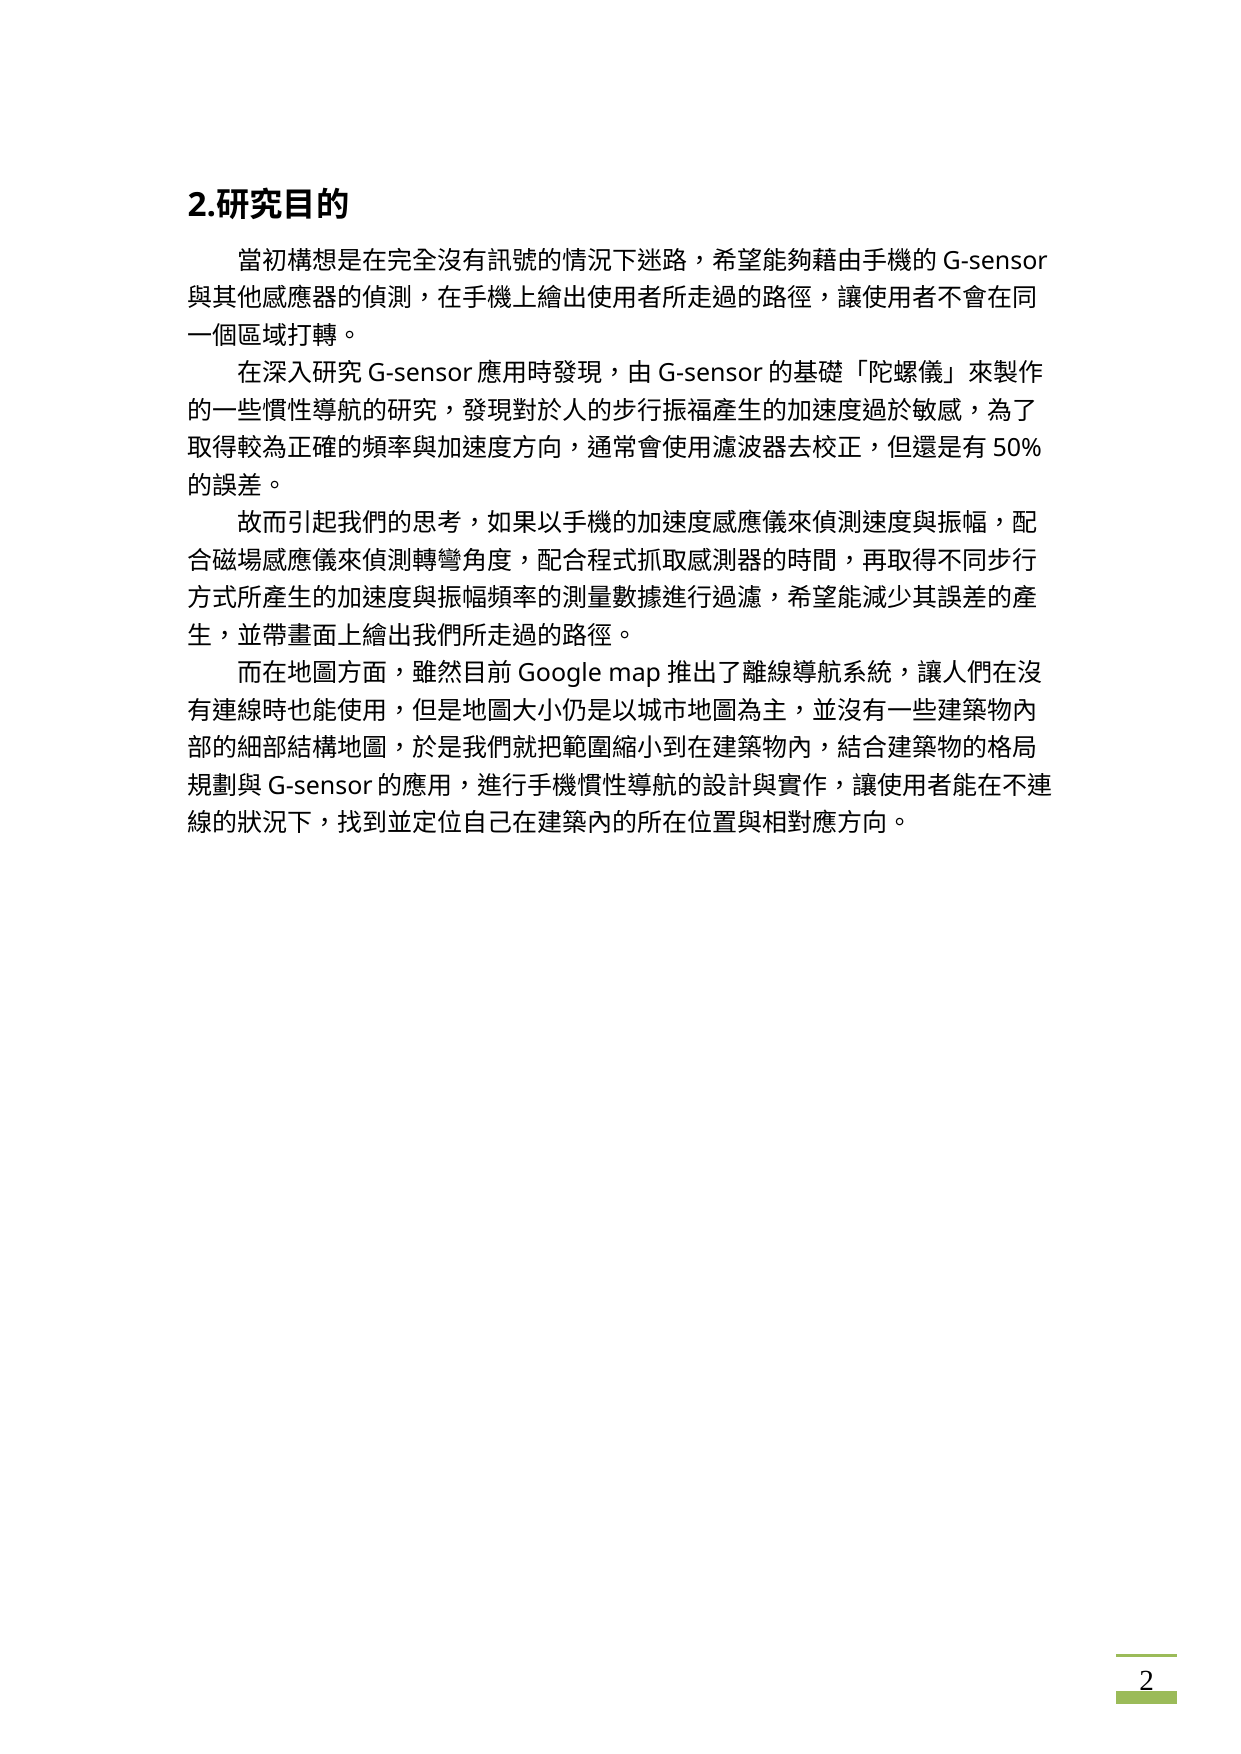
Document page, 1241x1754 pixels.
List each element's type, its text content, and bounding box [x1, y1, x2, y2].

text 2.研究目的 [187, 164, 1053, 239]
text 當初構想是在完全沒有訊號的情況下迷路，希望能夠藉由手機的G-sensor與其他感應器的偵測，在手機上繪出使用者所走過的路徑，讓使用者不會在同一個區域打轉。 [187, 239, 1053, 352]
text 在深入研究G-sensor應用時發現，由G-sensor的基礎「陀螺儀」來製作的一些慣性導航的研究，發現對於人的步行振福產生的加速度過於敏感，為了取得較為正確的頻率與加速度方向，通常會使用濾波器去校正，但還是有50%的誤差。 [187, 352, 1053, 502]
text 而在地圖方面，雖然目前Google map 推出了離線導航系統，讓人們在沒有連線時也能使用，但是地圖大小仍是以城市地圖為主，並沒有一些建築物內部的細部結構地圖，於是我們就把範圍縮小到在建築物內，結合建築物的格局規劃與G-sensor的應用，進行手機慣性導航的設計與實作，讓使用者能在不連線的狀況下，找到並定位自己在建築內的所在位置與相對應方向。 [187, 652, 1053, 839]
text 故而引起我們的思考，如果以手機的加速度感應儀來偵測速度與振幅，配合磁場感應儀來偵測轉彎角度，配合程式抓取感測器的時間，再取得不同步行方式所產生的加速度與振幅頻率的測量數據進行過濾，希望能減少其誤差的產生，並帶畫面上繪出我們所走過的路徑。 [187, 502, 1053, 652]
